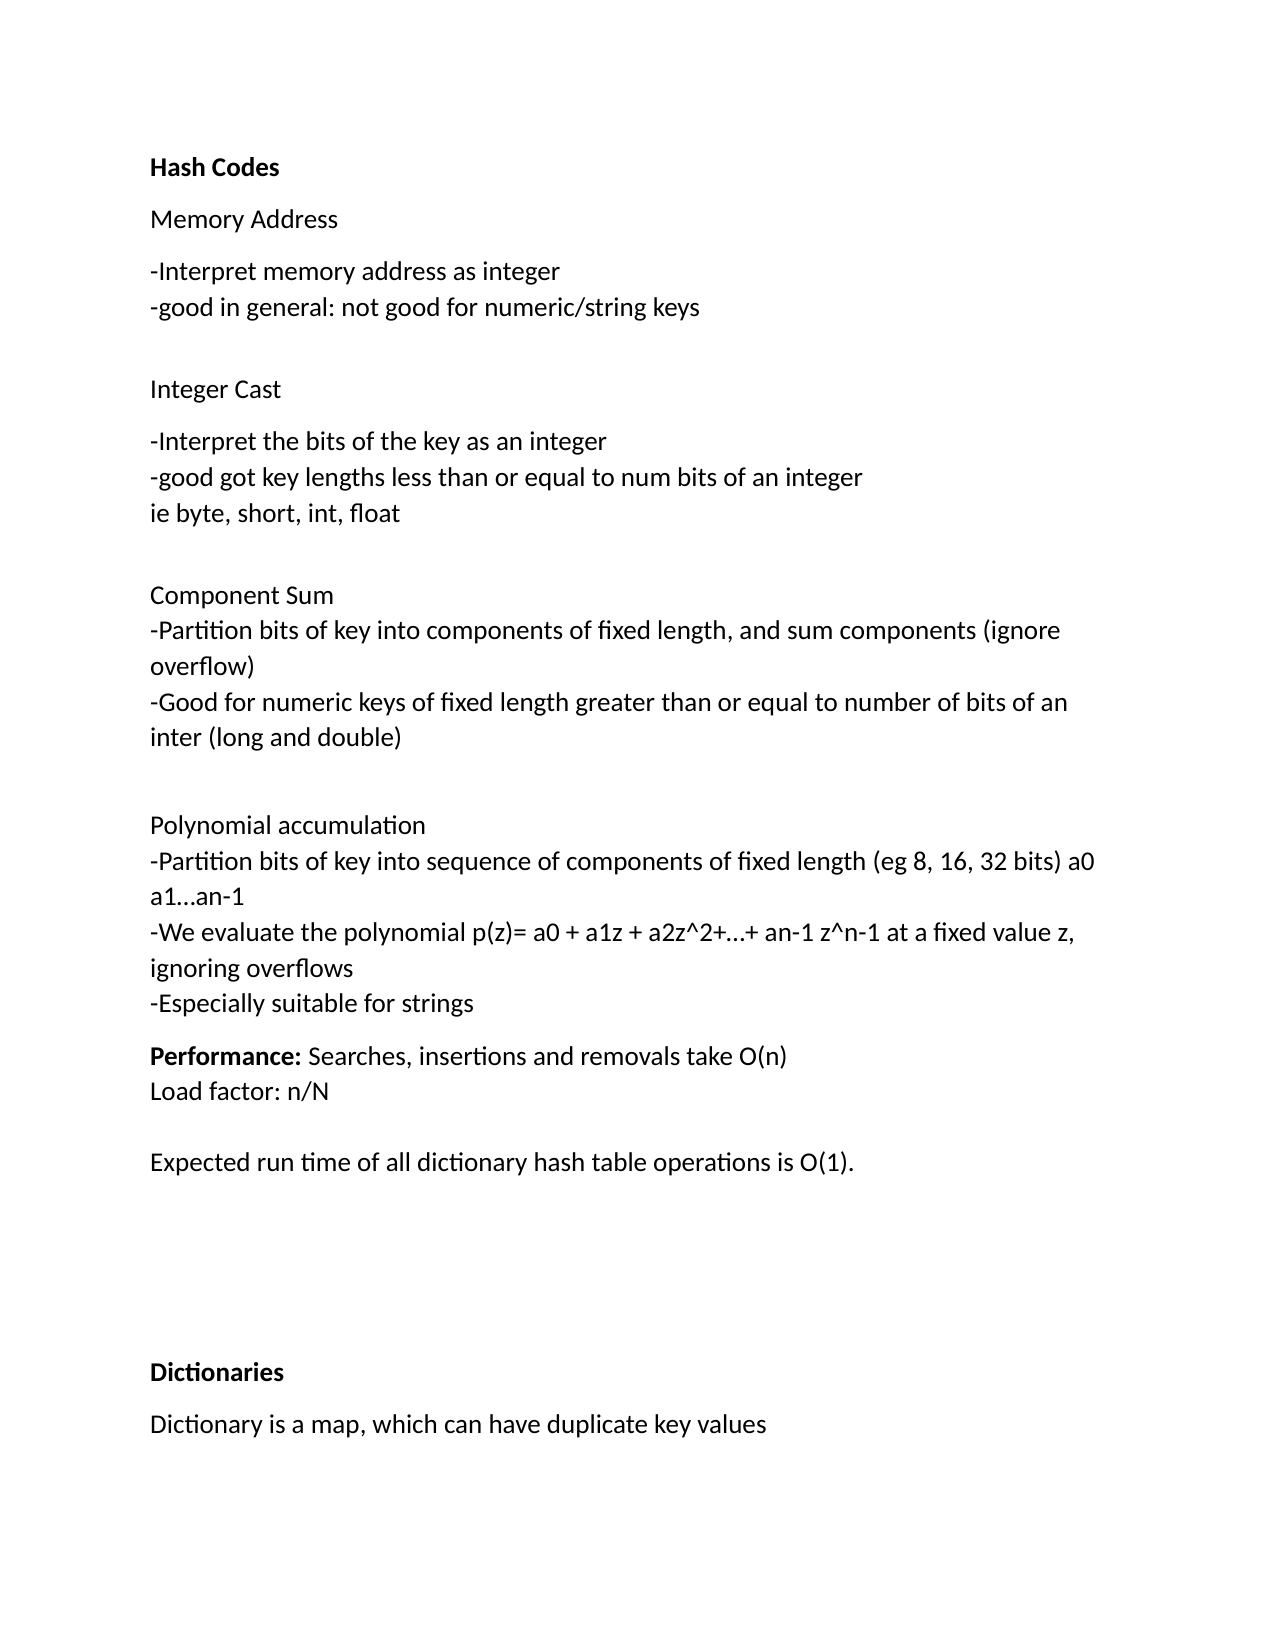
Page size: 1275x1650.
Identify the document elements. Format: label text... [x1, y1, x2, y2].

text Hash Codes [150, 150, 1125, 183]
text Component Sum -Partition bits of key into components of fixed length, and sum components (ignore overflow) -Good for numeric keys of fixed length greater than or equal to number of bits of an inter (long and double) [150, 578, 1125, 753]
text Dictionary is a map, which can have duplicate key values [150, 1407, 1125, 1440]
text -Interpret memory address as integer -good in general: not good for numeric/string keys [150, 254, 1125, 353]
text -Interpret the bits of the key as an integer -good got key lengths less than or equal to num bits of an integer ie byte, short, int, float [150, 424, 1125, 559]
text Memory Address [150, 202, 1125, 235]
text Integer Cast [150, 372, 1125, 405]
text Polynomial accumulation -Partition bits of key into sequence of components of fixed length (eg 8, 16, 32 bits) a0 a1…an-1 -We evaluate the polynomial p(z)= a0 + a1z + a2z^2+…+ an-1 z^n-1 at a fixed value z, ignoring overflows -Especially suitable for strings [150, 773, 1125, 1019]
text Dictionaries [150, 1355, 1125, 1388]
text Performance: Searches, insertions and removals take O(n) Load factor: n/N Expected run time of all dictionary hash table operations is O(1). [150, 1039, 1125, 1179]
